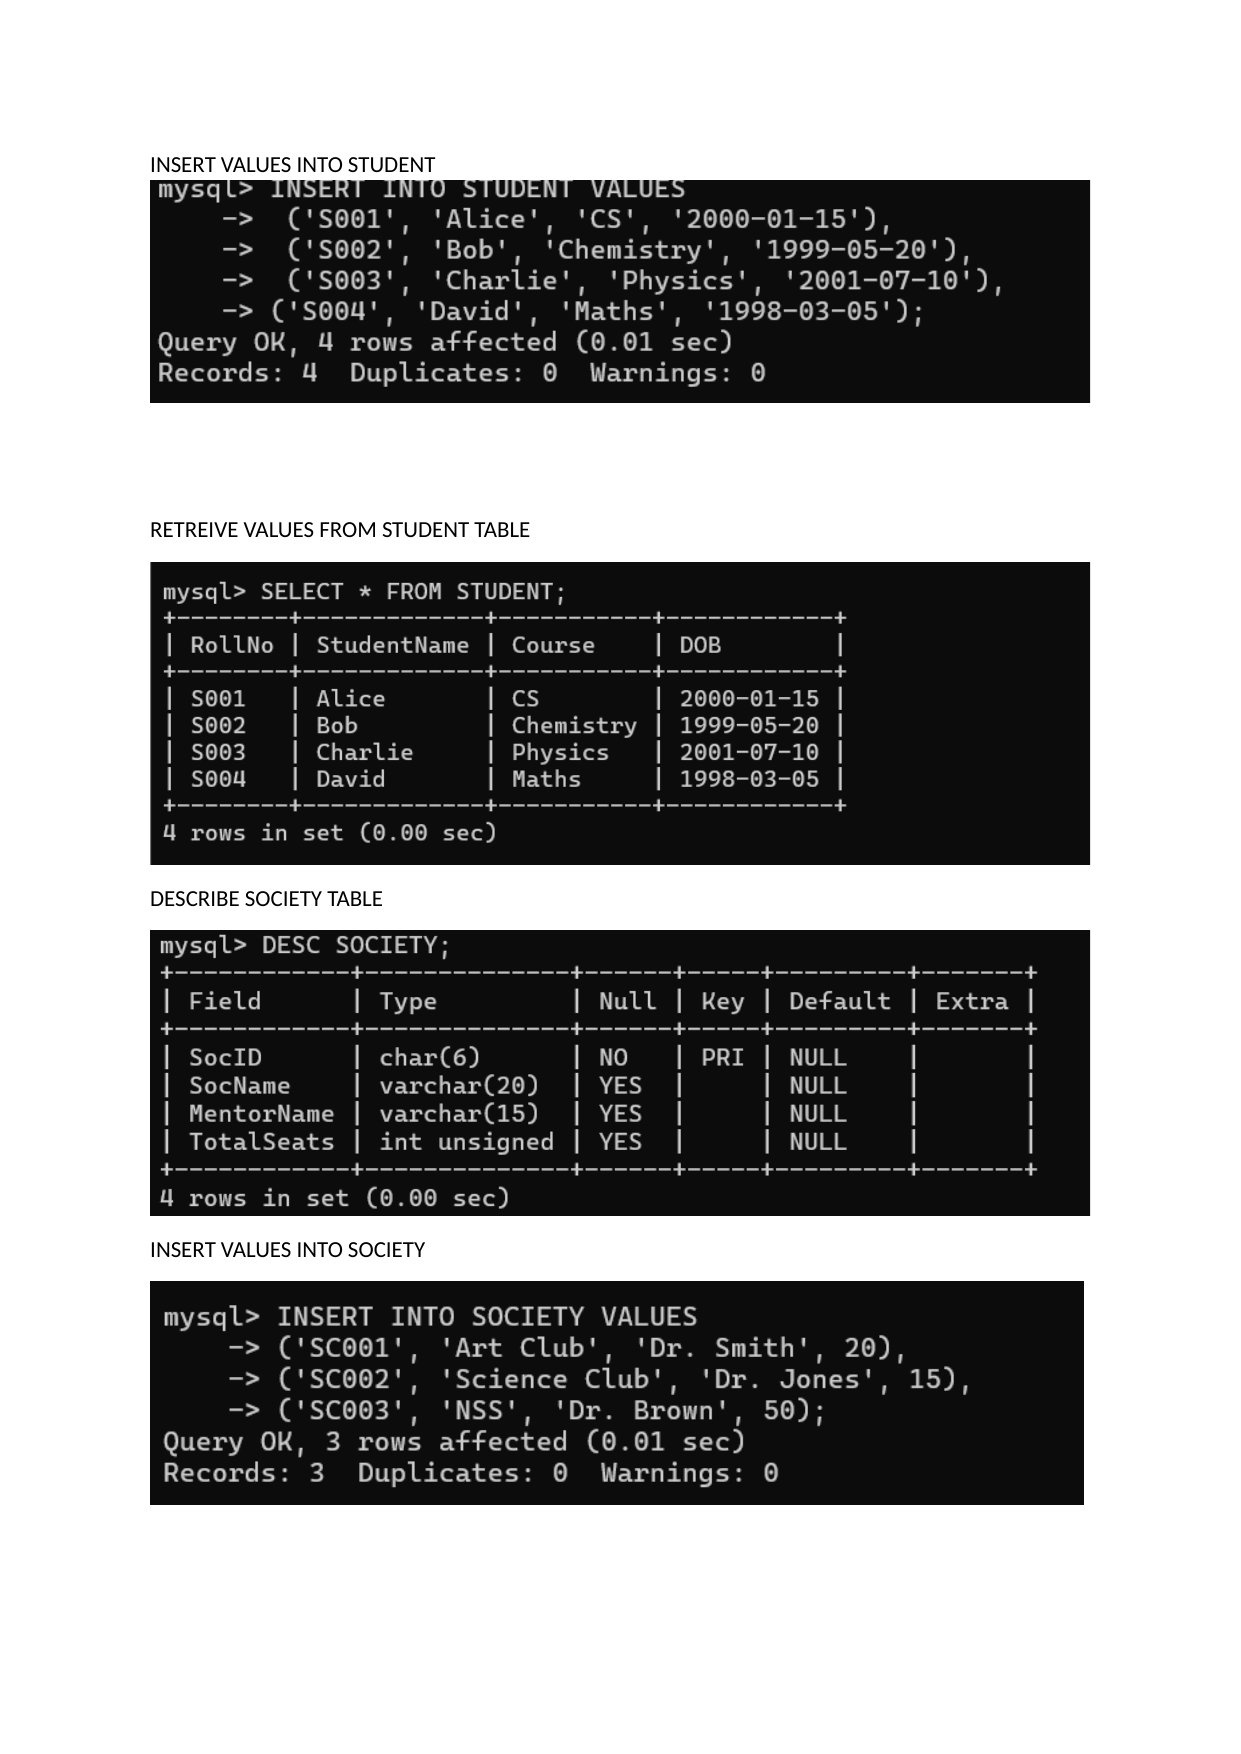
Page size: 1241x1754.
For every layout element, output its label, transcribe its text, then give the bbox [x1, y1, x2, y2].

text INSERT VALUES INTO SOCIETY [150, 1235, 1090, 1263]
text RETREIVE VALUES FROM STUDENT TABLE [150, 516, 1090, 543]
picture [150, 562, 1091, 865]
text DESCRIBE SOCIETY TABLE [150, 884, 1090, 912]
text INSERT VALUES INTO STUDENT [150, 150, 1090, 180]
picture [150, 1281, 1084, 1505]
picture [150, 930, 1091, 1216]
picture [150, 180, 1091, 403]
